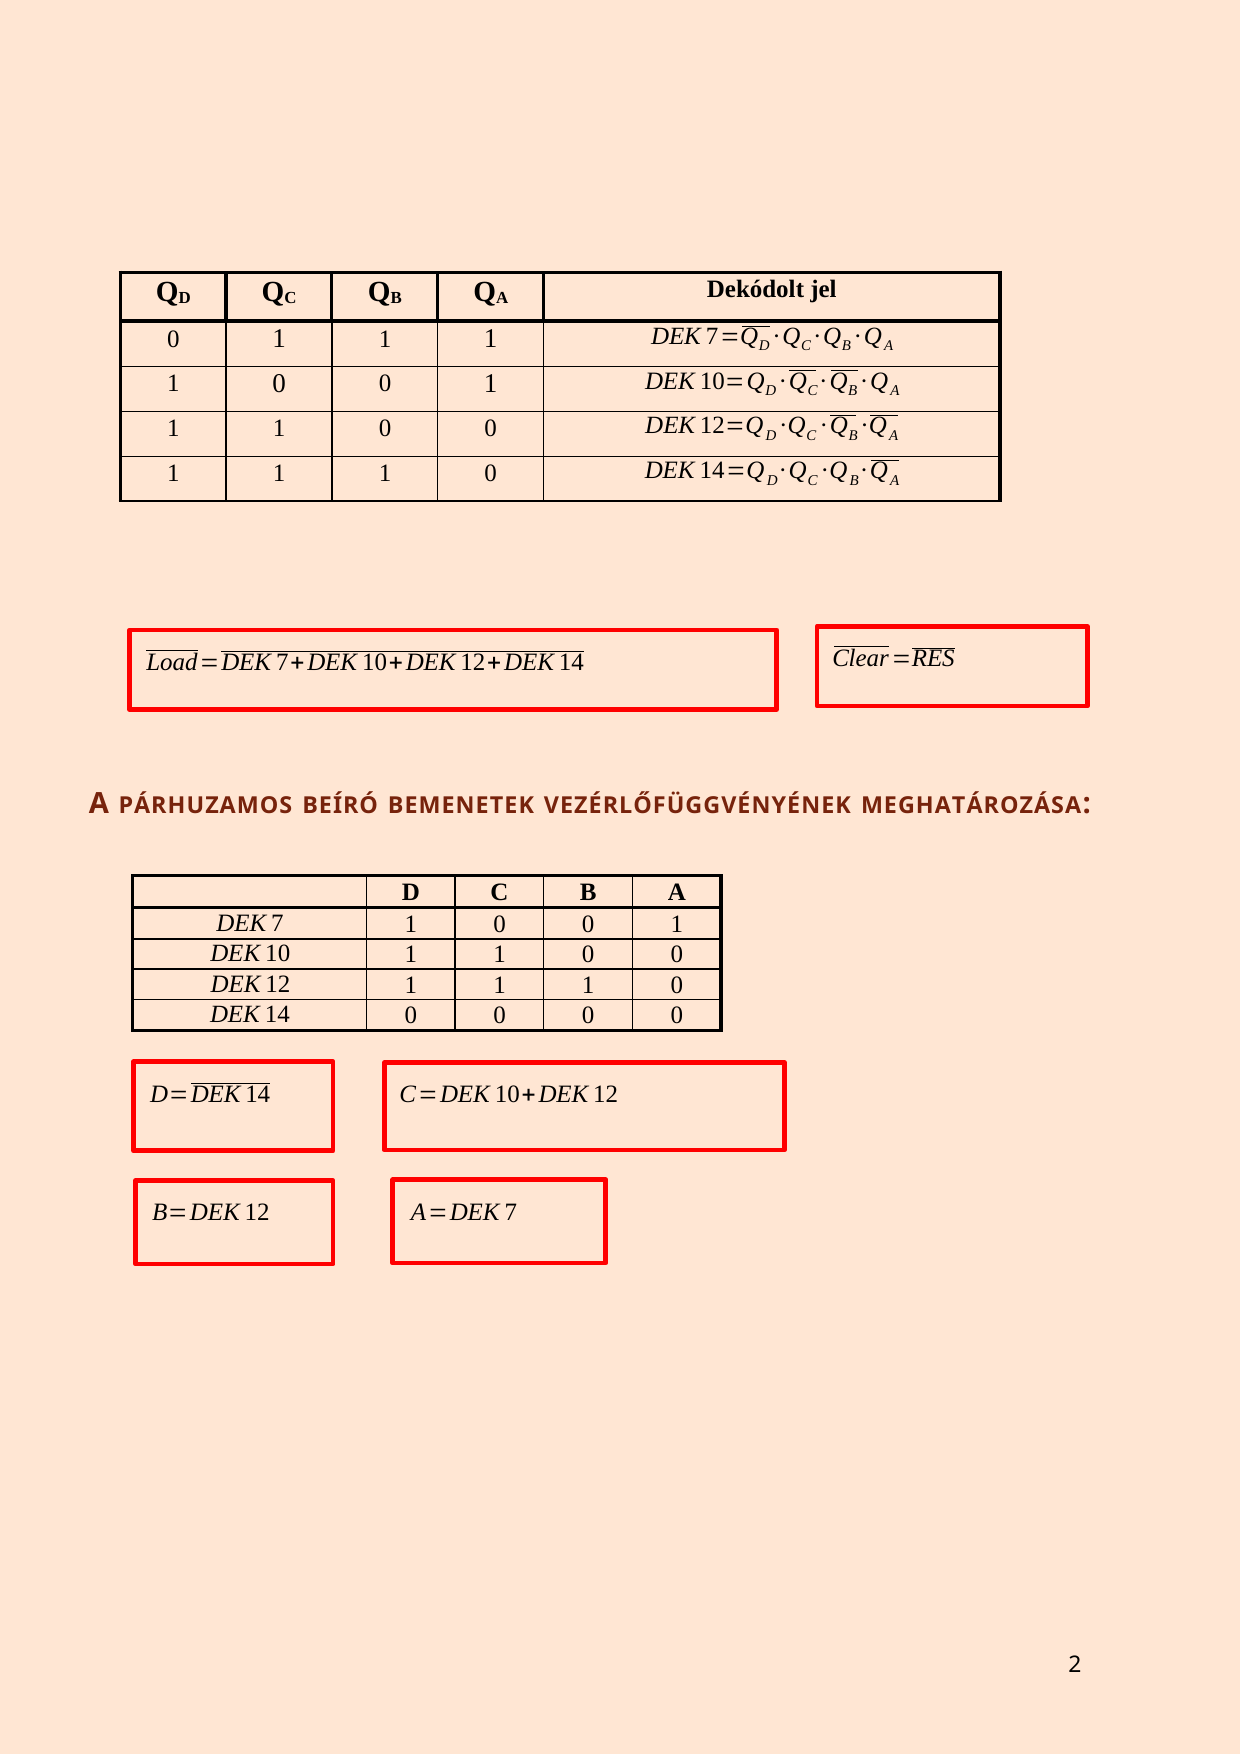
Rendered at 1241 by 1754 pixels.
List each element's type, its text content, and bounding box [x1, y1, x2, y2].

table_cell 0 [367, 1000, 454, 1029]
table_cell 0 [333, 412, 437, 456]
table_cell 0 [333, 367, 437, 411]
table_header A [633, 877, 719, 906]
table_cell 1 [456, 970, 543, 998]
table_cell 1 [333, 457, 437, 500]
table_cell 1 [333, 323, 437, 366]
table_cell 1 [227, 457, 331, 500]
table_header QD [122, 274, 224, 319]
table_header QC [228, 274, 330, 319]
table_cell 0 [544, 1000, 632, 1029]
table_cell 1 [367, 909, 454, 938]
table_cell 0 [456, 1000, 543, 1029]
table_cell 1 [438, 323, 543, 366]
table_cell 0 [544, 940, 632, 968]
table_cell 0 [633, 1000, 719, 1029]
table_cell [134, 909, 366, 938]
table_cell 1 [227, 323, 331, 366]
table_cell [134, 970, 366, 998]
table_cell 1 [122, 412, 225, 456]
table_cell 0 [456, 909, 543, 938]
table_cell [544, 457, 998, 500]
table_cell 0 [227, 367, 331, 411]
table_cell 1 [122, 457, 225, 500]
table_cell 1 [438, 367, 543, 411]
subtitle A párhuzamos beíró bemenetek vezérlőfüggvényének meghatározása: [88, 782, 1152, 822]
table_header [134, 877, 366, 906]
table_cell 0 [438, 412, 543, 456]
table_cell 1 [122, 367, 225, 411]
table_header Dekódolt jel [545, 274, 998, 319]
table_header QB [333, 274, 436, 319]
table_cell 1 [367, 970, 454, 998]
table_cell [544, 367, 998, 411]
table_cell [544, 323, 998, 366]
table_cell 1 [367, 940, 454, 968]
table_cell 1 [633, 909, 719, 938]
table_cell 1 [227, 412, 331, 456]
table_cell [544, 412, 998, 456]
table_cell [134, 1000, 366, 1029]
table_cell 0 [633, 970, 719, 998]
table_cell 1 [544, 970, 632, 998]
table_cell 0 [438, 457, 543, 500]
table_header D [367, 877, 454, 906]
table_cell 0 [633, 940, 719, 968]
table_cell 1 [456, 940, 543, 968]
table_header C [456, 877, 543, 906]
table_cell 0 [544, 909, 632, 938]
table_header B [544, 877, 632, 906]
table_header QA [439, 274, 542, 319]
table_cell [134, 940, 366, 968]
table_cell 0 [122, 323, 225, 366]
